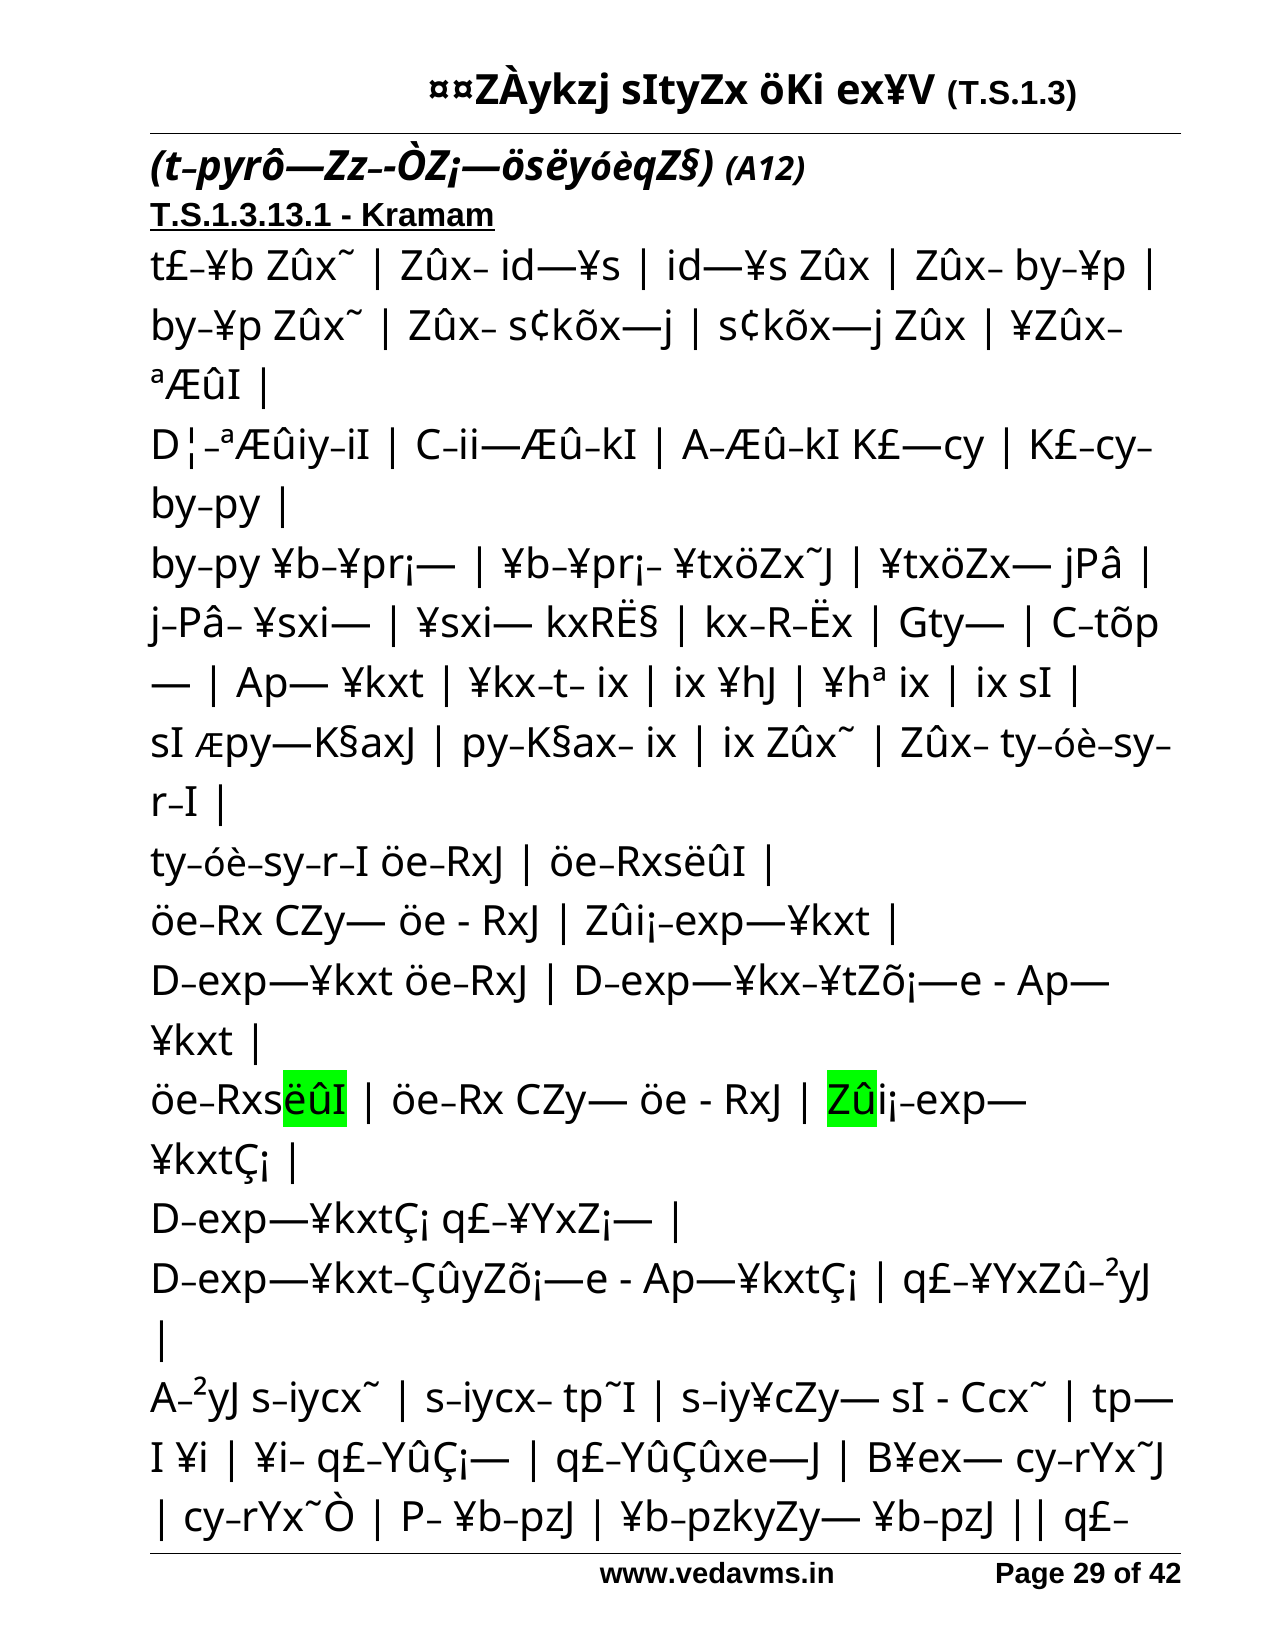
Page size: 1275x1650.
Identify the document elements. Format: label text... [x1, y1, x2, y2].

text sI Æpy—K§axJ | py–K§ax– ix | ix Zûx˜ | Zûx– ty–óè–sy–r–I | [150, 712, 1181, 829]
text D–exp—¥kxt öe–RxJ | D–exp—¥kx–¥tZõ¡—e - Ap—¥kxt | [150, 951, 1181, 1067]
text t£–¥b Zûx˜ | Zûx– id—¥s | id—¥s Zûx | Zûx– by–¥p | [150, 236, 1181, 292]
text (t–pyrô—Zz–-ÒZ¡—ösëyóèqZ§) (A12) [150, 136, 1181, 193]
text D–exp—¥kxtÇ¡ q£–¥YxZ¡— | [150, 1189, 1181, 1246]
text by–py ¥b–¥pr¡— | ¥b–¥pr¡– ¥txöZx˜J | ¥txöZx— jPâ | [150, 534, 1181, 590]
text öe–RxsëûI | öe–Rx CZy— öe - RxJ | Zûi¡–exp—¥kxtÇ¡ | [150, 1070, 1181, 1186]
text by–¥p Zûx˜ | Zûx– s¢kõx—j | s¢kõx—j Zûx | ¥Zûx–ªÆûI | [150, 295, 1181, 412]
text öe–Rx CZy— öe - RxJ | Zûi¡–exp—¥kxt | [150, 891, 1181, 948]
text D–exp—¥kxt–ÇûyZõ¡—e - Ap—¥kxtÇ¡ | q£–¥YxZû–²yJ | [150, 1249, 1181, 1365]
text T.S.1.3.13.1 - Kramam [150, 195, 1150, 234]
text j–Pâ– ¥sxi— | ¥sxi— kxRË§ | kx–R–Ëx | Gty— | C–tõp— | Ap— ¥kxt | ¥kx–t– ix | ix ¥hJ | ¥hª ix | ix sI | [150, 593, 1181, 709]
text D¦–ªÆûiy–iI | C–ii—Æû–kI | A–Æû–kI K£—cy | K£–cy– by–py | [150, 414, 1181, 531]
text ty–óè–sy–r–I öe–RxJ | öe–RxsëûI | [150, 832, 1181, 888]
